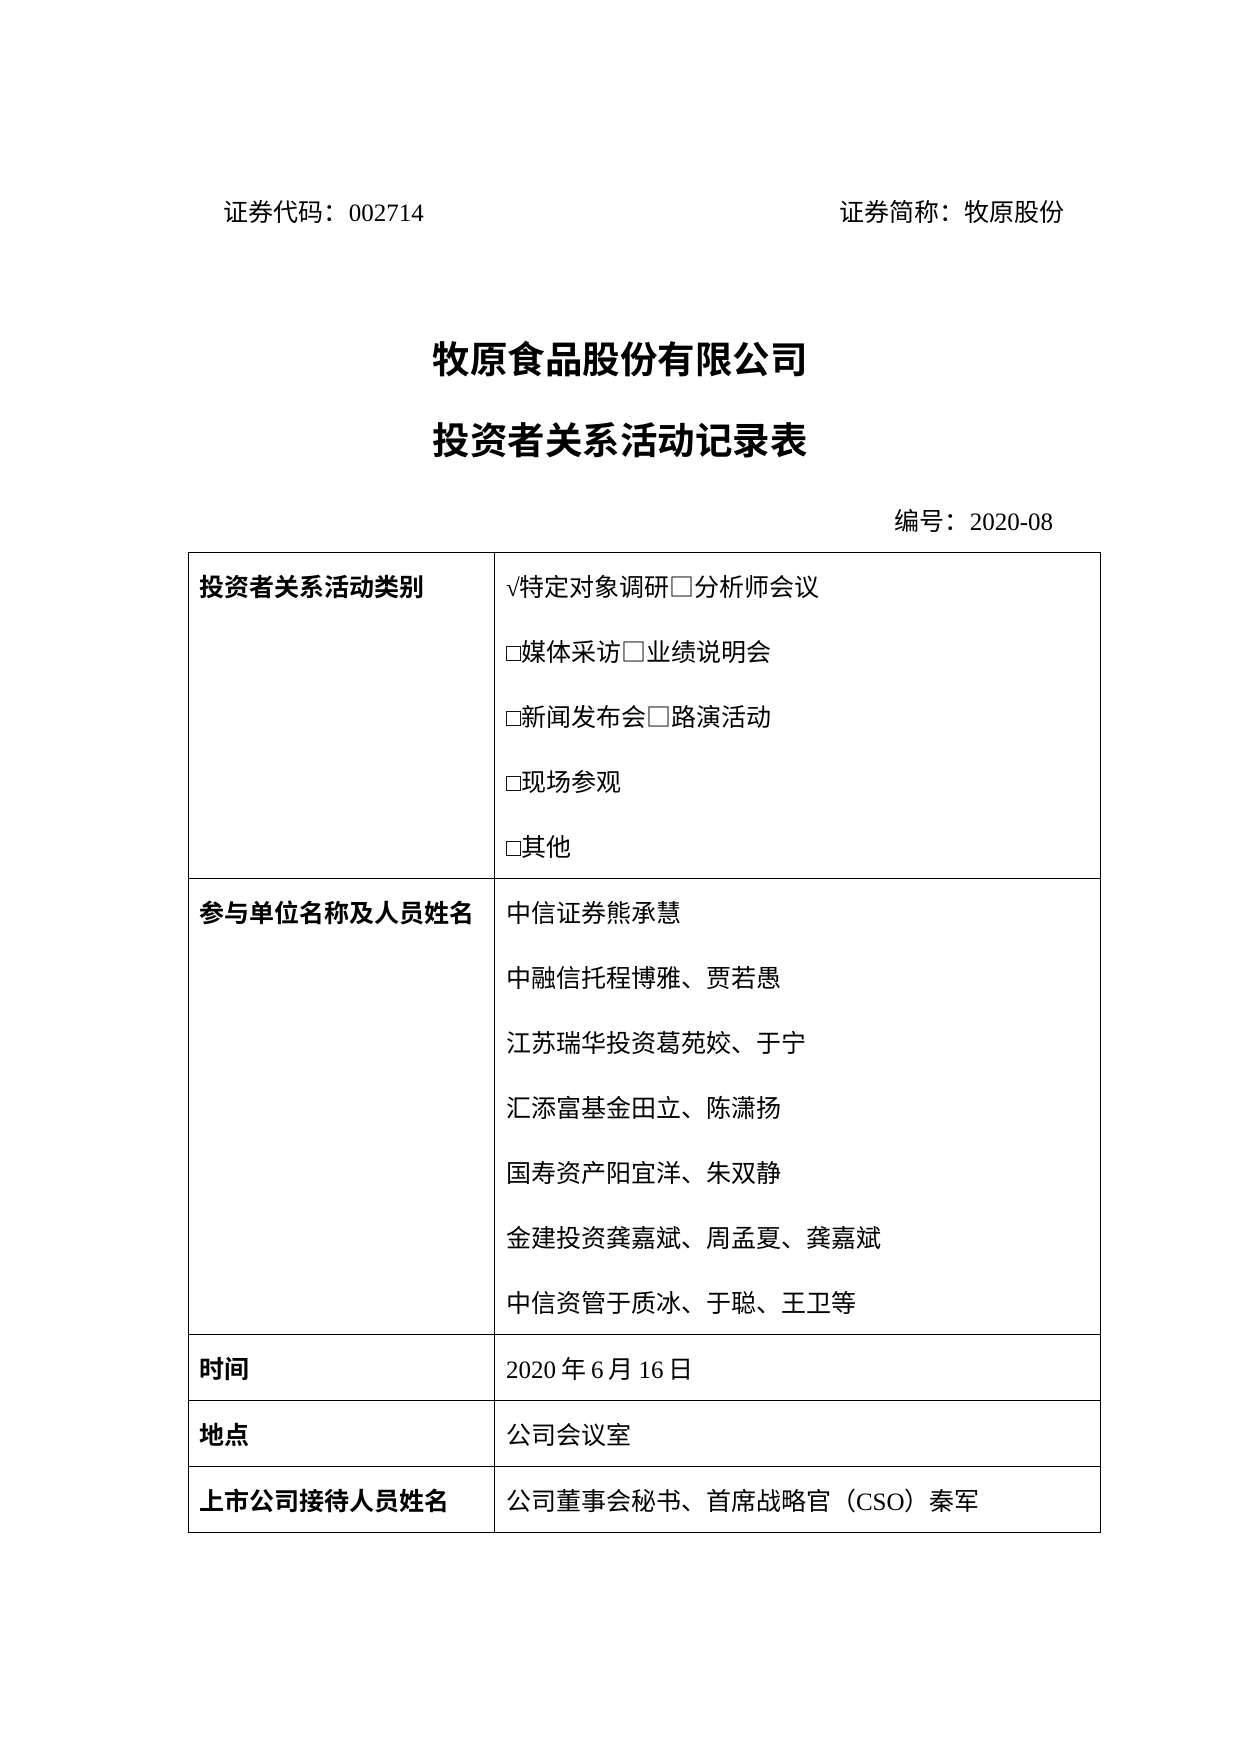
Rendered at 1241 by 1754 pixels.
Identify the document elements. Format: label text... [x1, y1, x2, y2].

table_cell 中信证券熊承慧 中融信托程博雅、贾若愚 江苏瑞华投资葛苑姣、于宁 汇添富基金田立、陈潇扬 国寿资产阳宜洋、朱双静 金建投资龚嘉斌、周孟夏、龚嘉斌 中信资管于质冰、于聪、王卫等 [495, 879, 1100, 1334]
table_header √特定对象调研□分析师会议 □媒体采访□业绩说明会 □新闻发布会□路演活动 □现场参观 □其他 [495, 553, 1100, 878]
table_cell 公司会议室 [495, 1401, 1100, 1466]
text 投资者关系活动记录表 [187, 406, 1053, 471]
table_cell 上市公司接待人员姓名 [189, 1467, 494, 1532]
table_header 投资者关系活动类别 [189, 553, 494, 878]
table_header 证券代码：002714 [188, 162, 631, 259]
text 牧原食品股份有限公司 [187, 324, 1053, 389]
text 编号：2020-08 [187, 487, 1053, 552]
table_cell 2020年6月16日 [495, 1335, 1100, 1400]
table_cell 时间 [189, 1335, 494, 1400]
table_cell 公司董事会秘书、首席战略官（CSO）秦军 [495, 1467, 1100, 1532]
table_header 证券简称：牧原股份 [631, 162, 1075, 259]
table_cell 地点 [189, 1401, 494, 1466]
table_cell 参与单位名称及人员姓名 [189, 879, 494, 1334]
